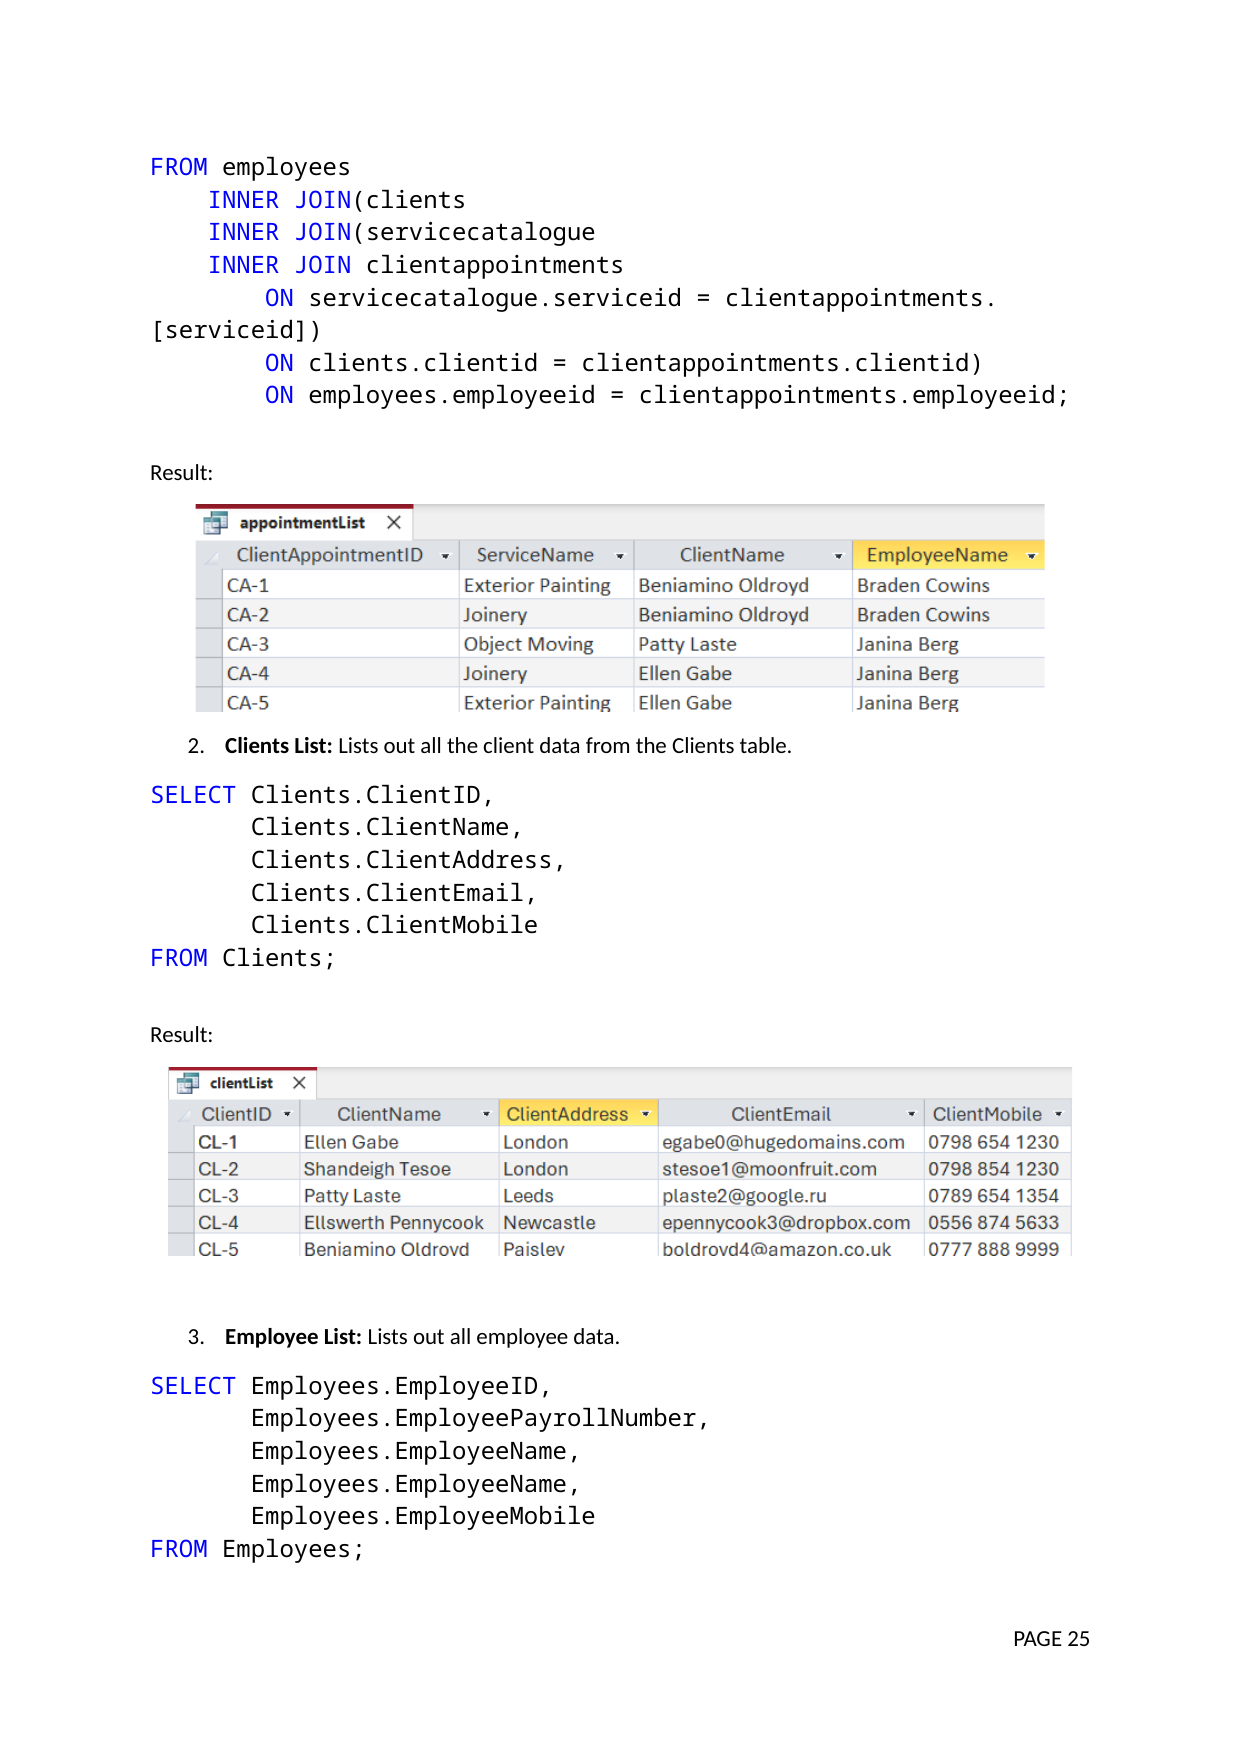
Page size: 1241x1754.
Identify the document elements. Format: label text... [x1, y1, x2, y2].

text Employees.EmployeeName, [150, 1466, 1090, 1499]
text Clients.ClientName, [150, 810, 1090, 843]
text Employees.EmployeePayrollNumber, [150, 1401, 1090, 1434]
text Clients.ClientAddress, [150, 843, 1090, 875]
text ON clients.clientid = clientappointments.clientid) [150, 346, 1090, 378]
text ON employees.employeeid = clientappointments.employeeid; [150, 378, 1090, 411]
text Clients.ClientEmail, [150, 875, 1090, 908]
text INNER JOIN(servicecatalogue [150, 215, 1090, 248]
text Result: [150, 458, 1090, 486]
text INNER JOIN(clients [150, 183, 1090, 215]
text FROM Clients; [150, 941, 1090, 973]
text Result: [150, 1020, 1090, 1048]
text Employees.EmployeeName, [150, 1434, 1090, 1466]
text FROM Employees; [150, 1532, 1090, 1564]
text Employees.EmployeeMobile [150, 1499, 1090, 1532]
text FROM employees [150, 150, 1090, 183]
picture [168, 1067, 1073, 1256]
text SELECT Employees.EmployeeID, [150, 1369, 1090, 1401]
text INNER JOIN clientappointments [150, 248, 1090, 280]
text Clients.ClientMobile [150, 908, 1090, 941]
text SELECT Clients.ClientID, [150, 778, 1090, 810]
list Clients List: Lists out all the client data from the Clients table. [187, 731, 1090, 759]
picture [195, 504, 1045, 712]
list Employee List: Lists out all employee data. [187, 1322, 1090, 1350]
text ON servicecatalogue.serviceid = clientappointments.[serviceid]) [150, 280, 1090, 346]
